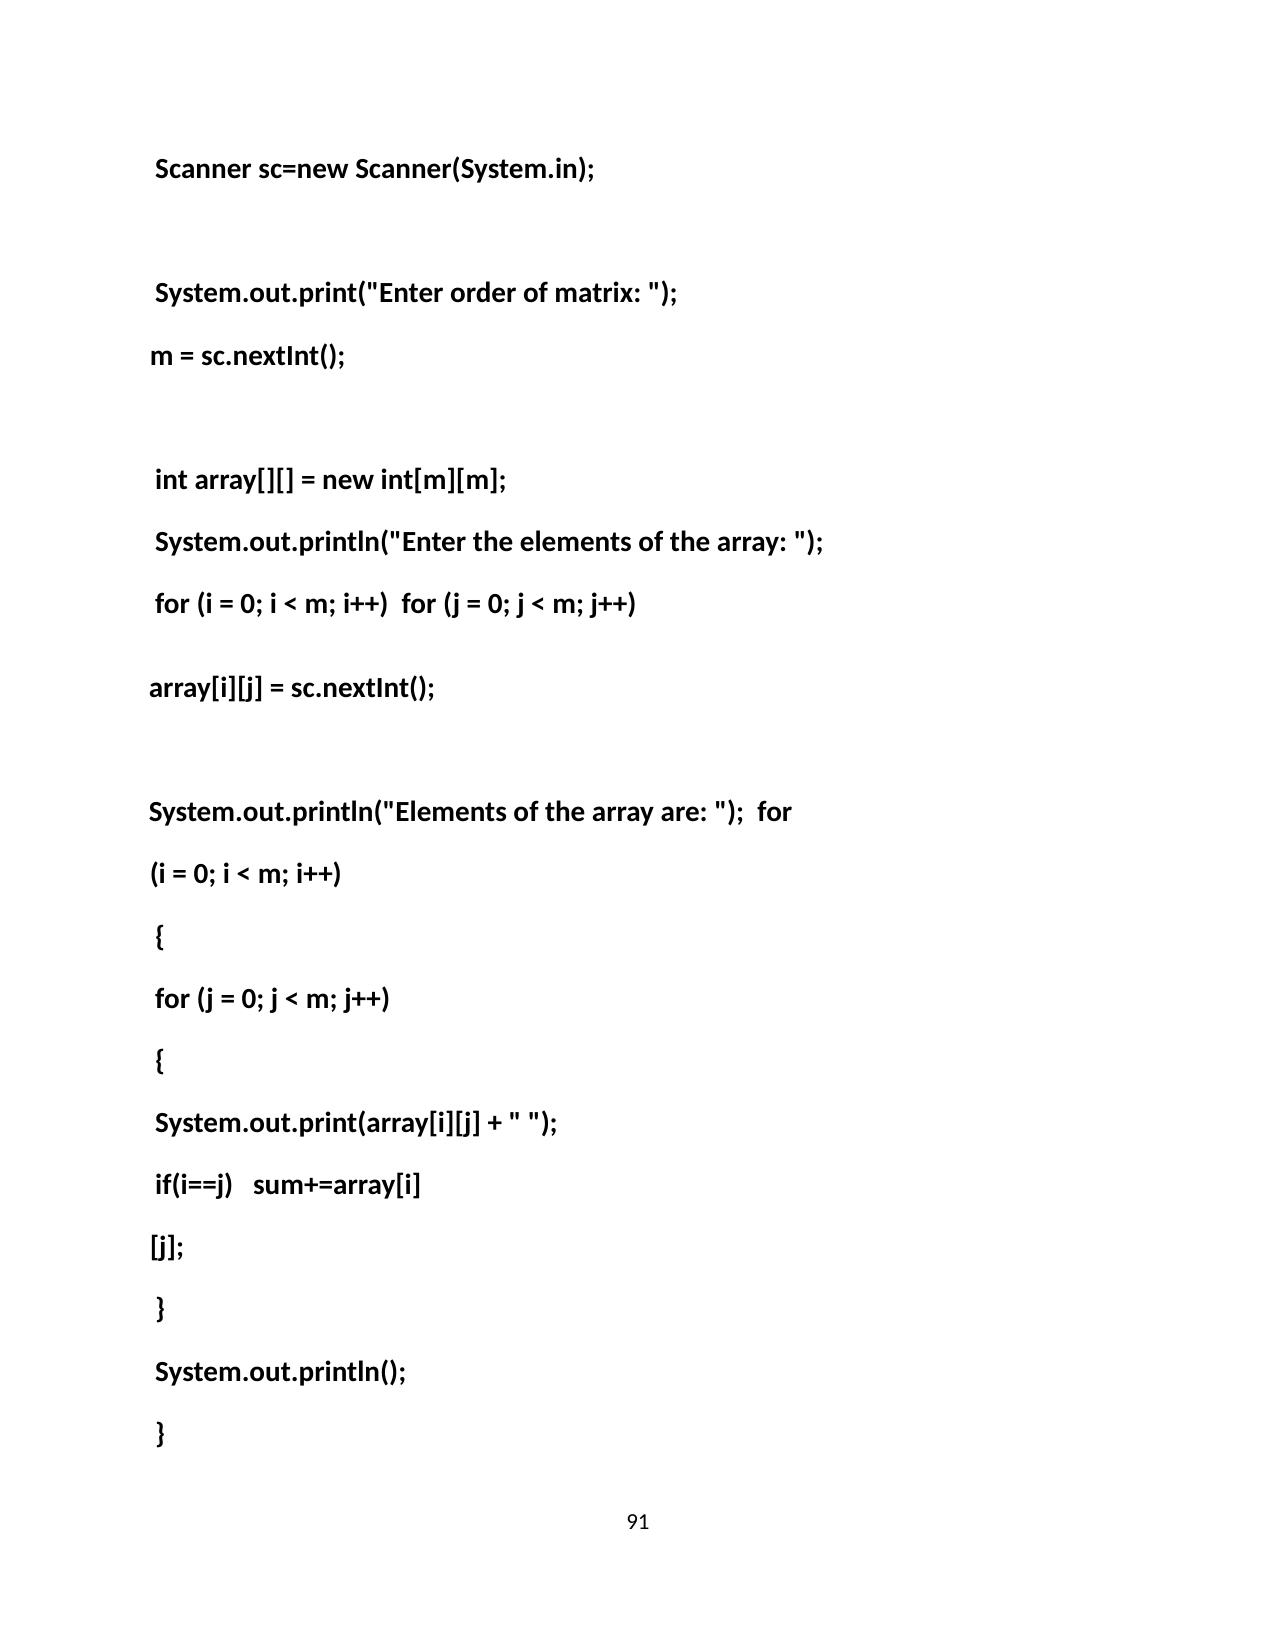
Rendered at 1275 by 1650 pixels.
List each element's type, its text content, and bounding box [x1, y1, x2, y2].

text System.out.println(); [148, 1353, 1118, 1388]
text array[i][j] = sc.nextInt(); [148, 669, 1118, 705]
text for (j = 0; j < m; j++) [148, 980, 1118, 1015]
text System.out.print(array[i][j] + " "); [148, 1104, 1118, 1139]
text System.out.print("Enter order of matrix: "); m = sc.nextInt(); [148, 274, 719, 372]
text if(i==j) sum+=array[i][j]; [148, 1166, 451, 1264]
text { [148, 918, 1118, 953]
text System.out.println("Elements of the array are: "); for (i = 0; i < m; i++) [148, 793, 804, 891]
text } [148, 1415, 1118, 1450]
text { [148, 1042, 1118, 1077]
text int array[][] = new int[m][m]; [148, 461, 1118, 497]
text } [148, 1291, 1118, 1326]
text Scanner sc=new Scanner(System.in); [148, 150, 1118, 186]
text System.out.println("Enter the elements of the array: "); for (i = 0; i < m; i++) for (j = 0; j < m; j++) [148, 523, 827, 621]
